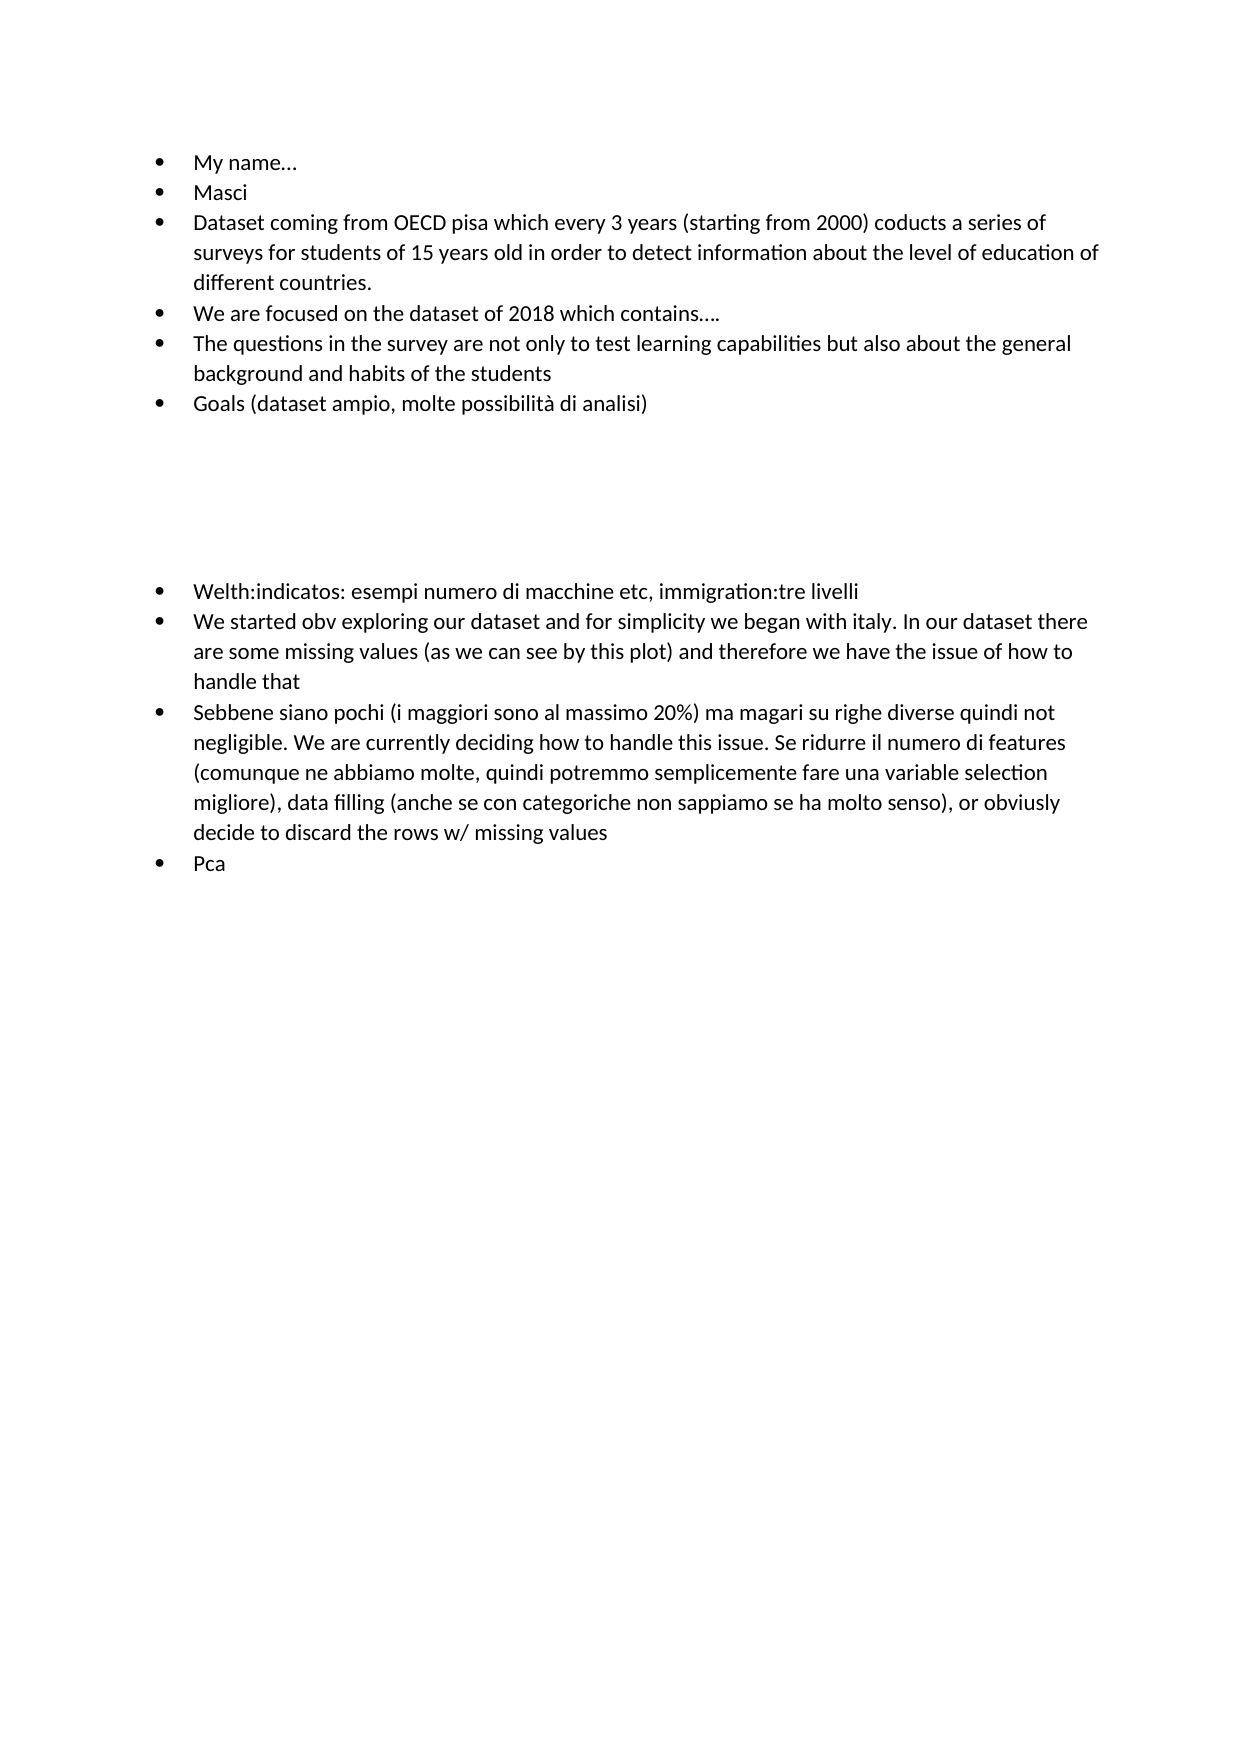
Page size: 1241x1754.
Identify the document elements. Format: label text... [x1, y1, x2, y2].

list Goals (dataset ampio, molte possibilità di analisi) [156, 389, 1122, 417]
list The questions in the survey are not only to test learning capabilities but also about the general background and habits of the students [156, 329, 1122, 387]
list We are focused on the dataset of 2018 which contains…. [156, 299, 1122, 327]
list My name… [156, 148, 1122, 176]
list Sebbene siano pochi (i maggiori sono al massimo 20%) ma magari su righe diverse quindi not negligible. We are currently deciding how to handle this issue. Se ridurre il numero di features (comunque ne abbiamo molte, quindi potremmo semplicemente fare una variable selection migliore), data filling (anche se con categoriche non sappiamo se ha molto senso), or obviusly decide to discard the rows w/ missing values [156, 698, 1122, 846]
list We started obv exploring our dataset and for simplicity we began with italy. In our dataset there are some missing values (as we can see by this plot) and therefore we have the issue of how to handle that [156, 607, 1122, 695]
list Dataset coming from OECD pisa which every 3 years (starting from 2000) coducts a series of surveys for students of 15 years old in order to detect information about the level of education of different countries. [156, 208, 1122, 296]
list Pca [156, 849, 1122, 877]
list Welth:indicatos: esempi numero di macchine etc, immigration:tre livelli [156, 577, 1122, 605]
list Masci [156, 178, 1122, 206]
